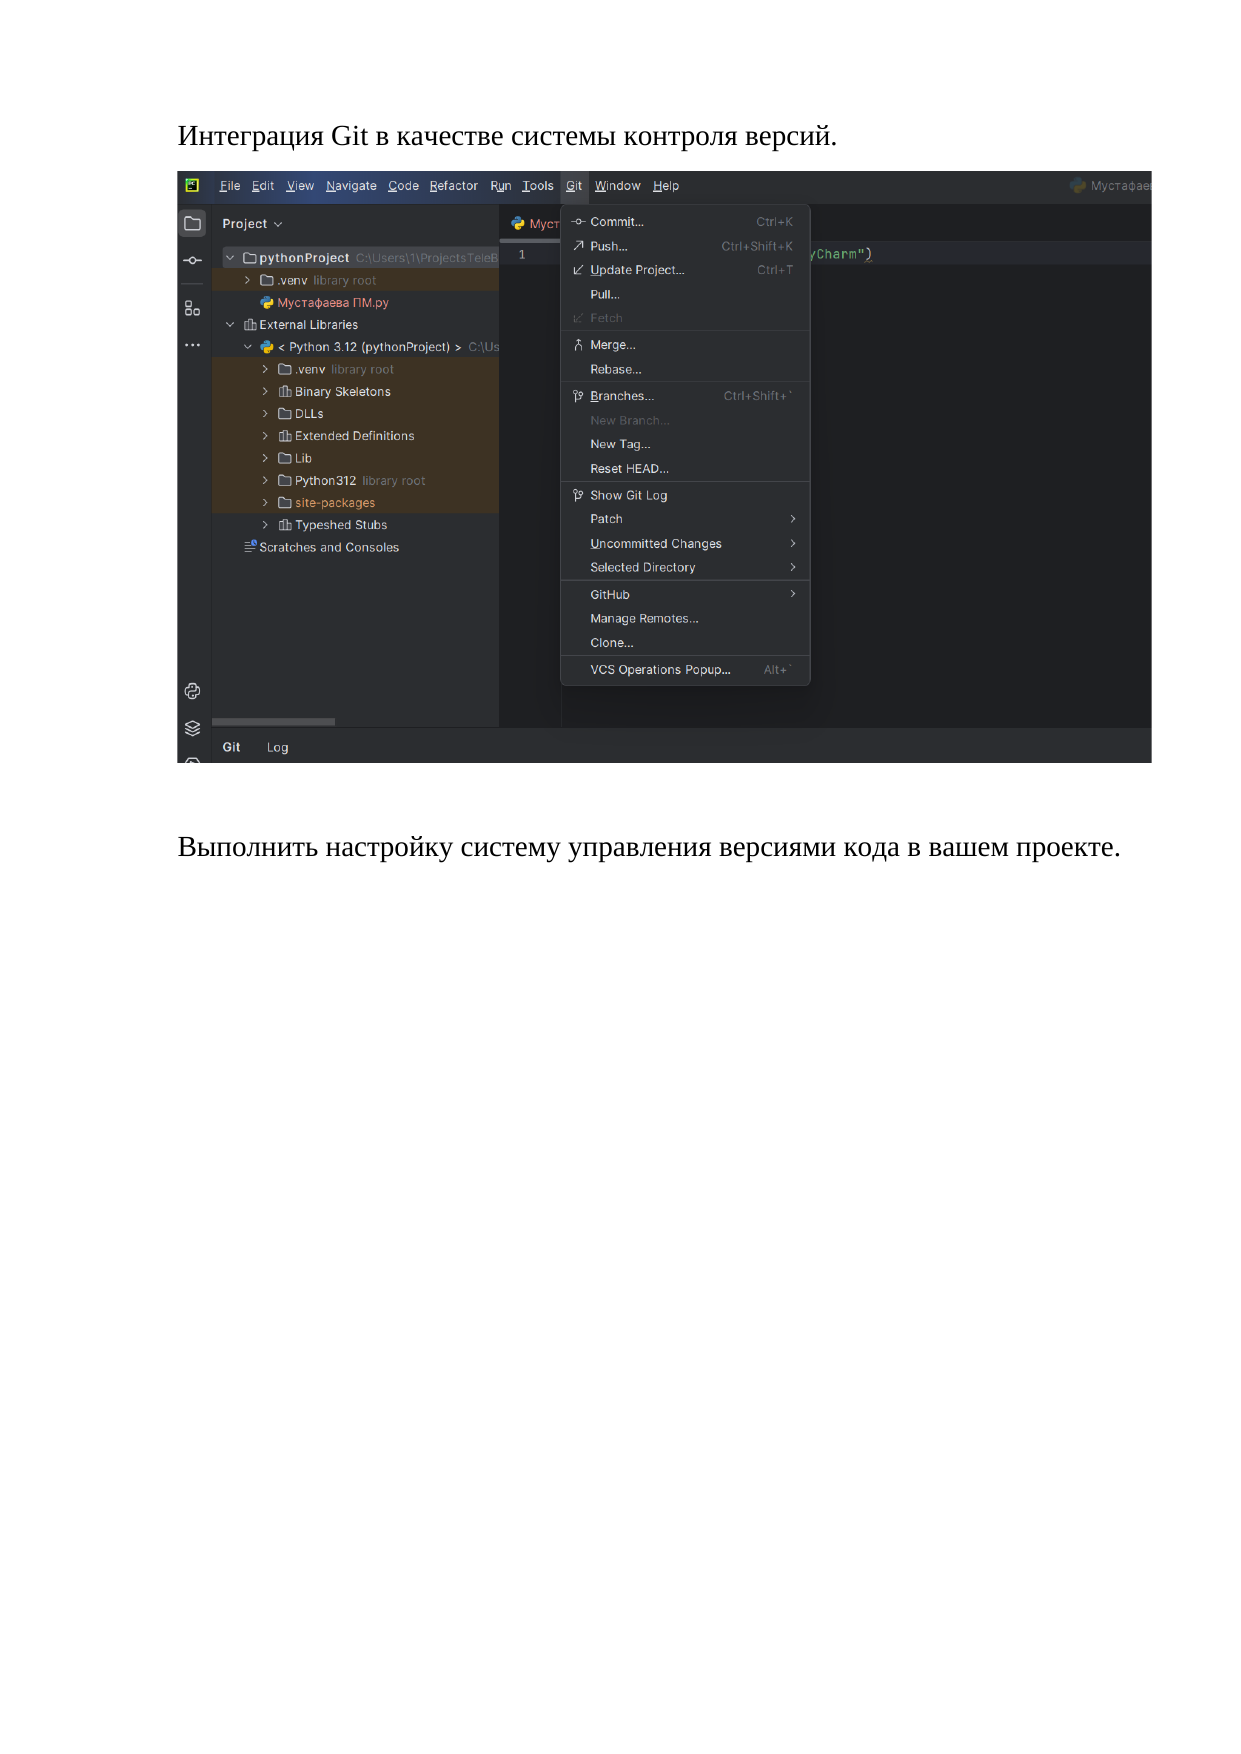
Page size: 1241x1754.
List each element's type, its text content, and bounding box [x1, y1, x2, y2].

text Выполнить настройку систему управления версиями кода в вашем проекте. [177, 829, 1152, 862]
picture [177, 171, 1152, 763]
text Интеграция Git в качестве системы контроля версий. [177, 118, 1152, 152]
